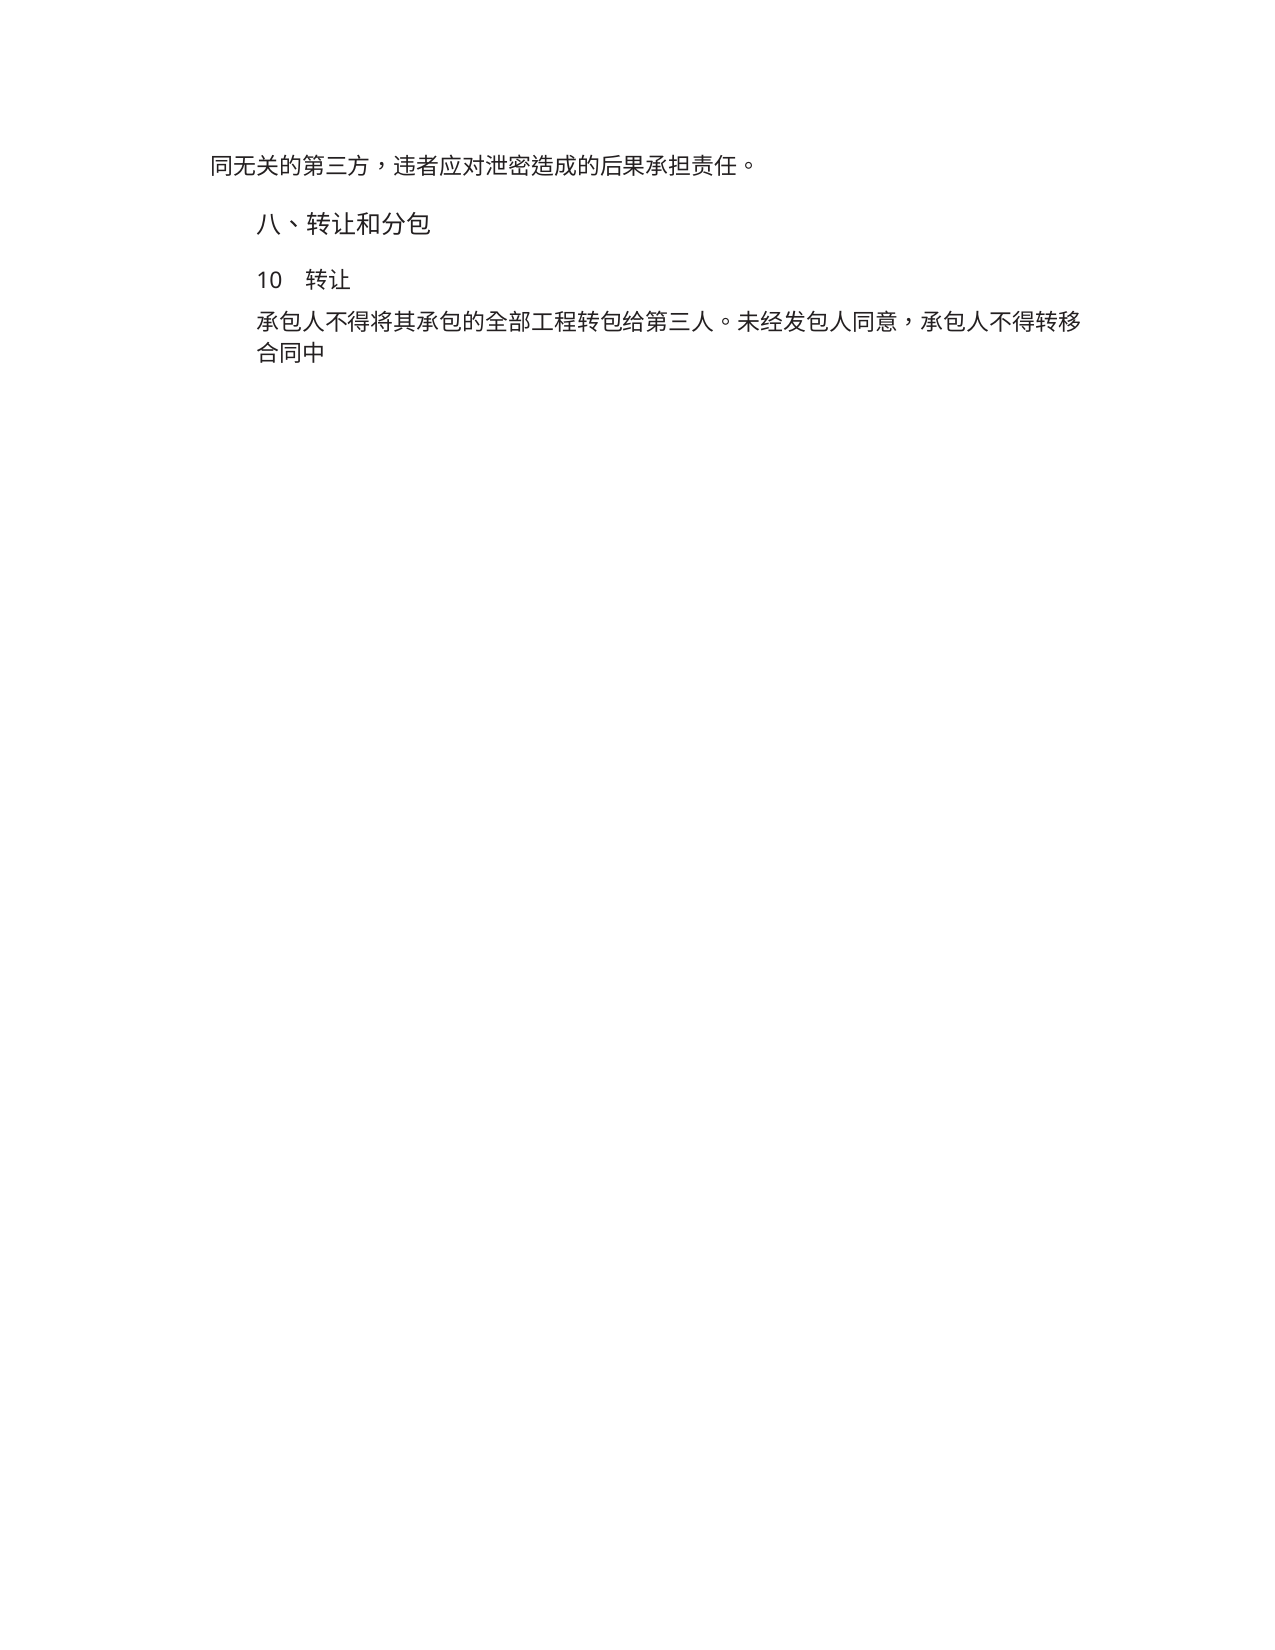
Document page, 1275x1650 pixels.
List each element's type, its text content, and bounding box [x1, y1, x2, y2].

text 10 转让 [256, 264, 1087, 296]
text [210, 150, 1067, 181]
text 八、转让和分包 [256, 206, 1087, 240]
text 承包人不得将其承包的全部工程转包给第三人。未经发包人同意，承包人不得转移合同中 [256, 306, 1087, 369]
